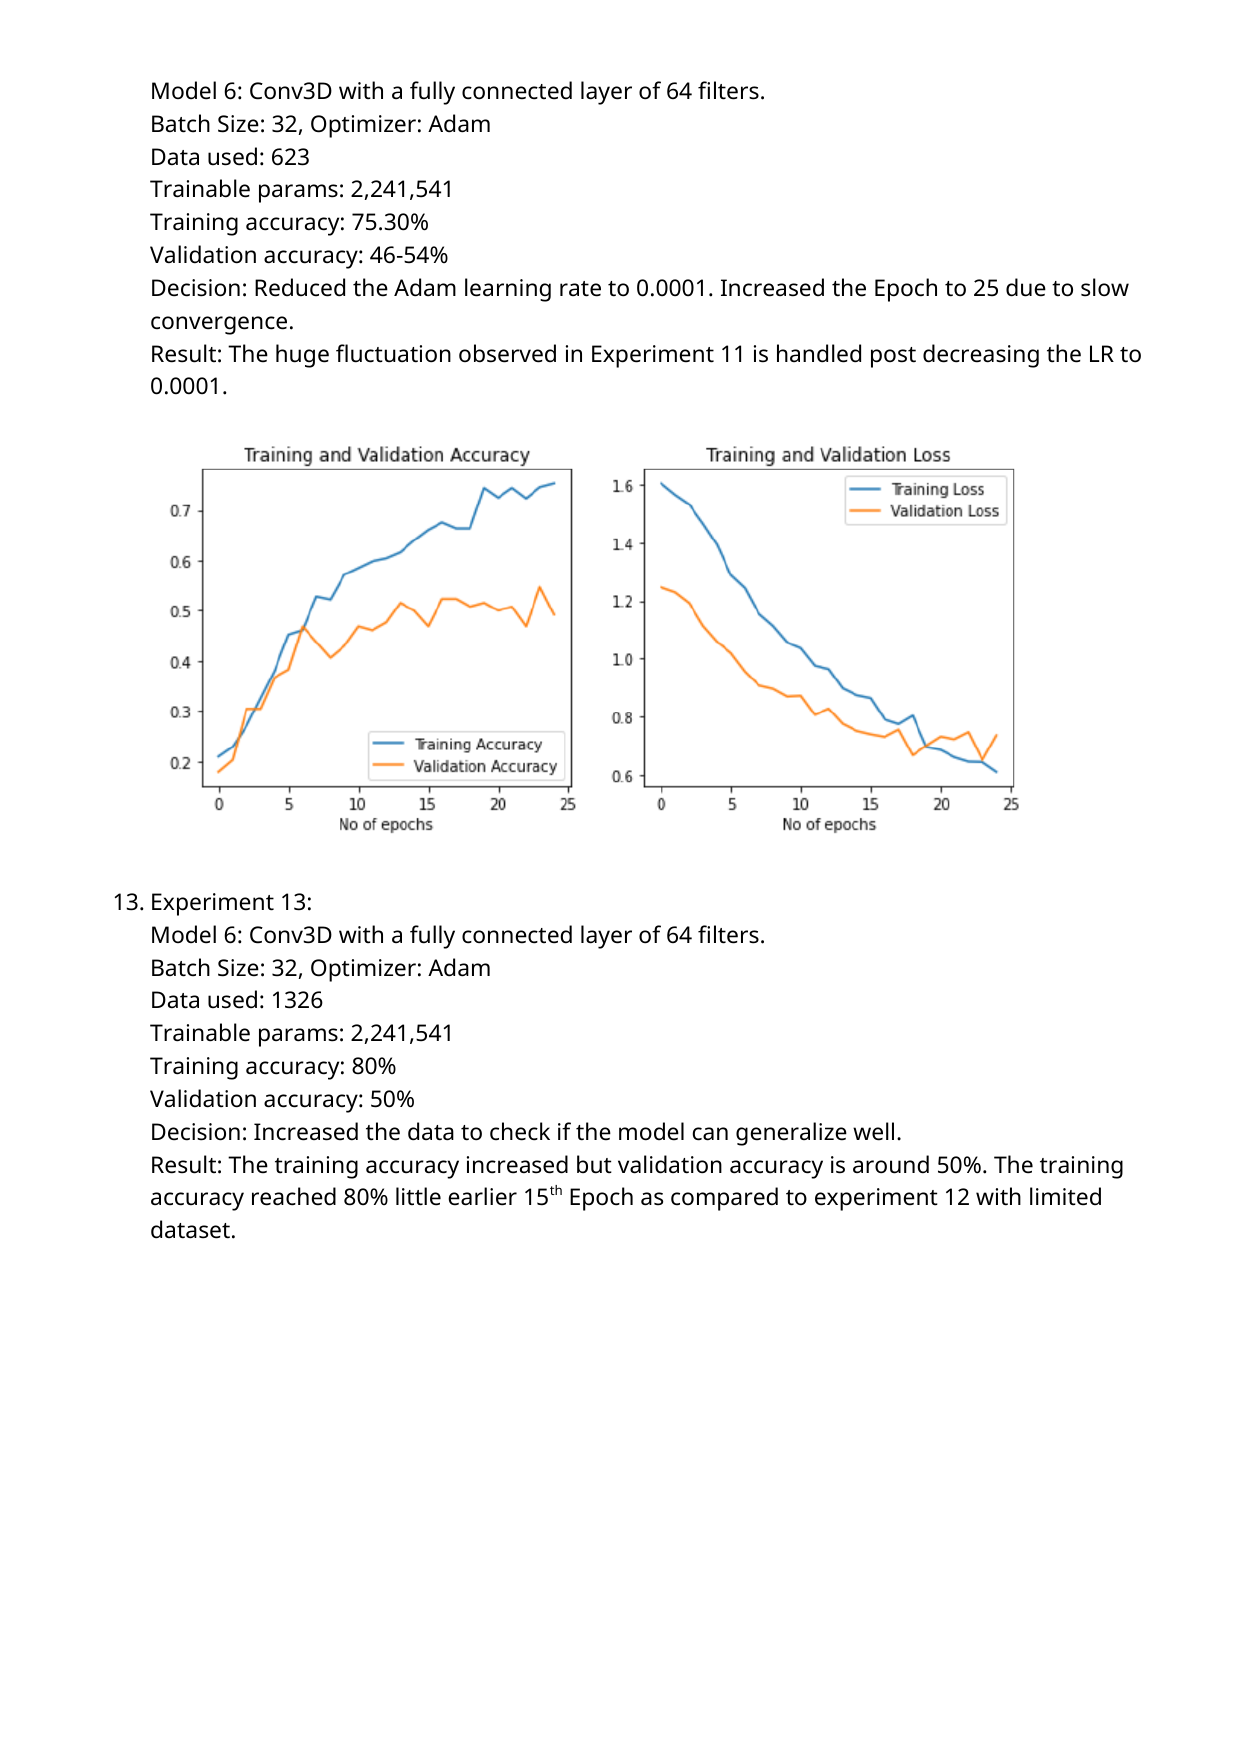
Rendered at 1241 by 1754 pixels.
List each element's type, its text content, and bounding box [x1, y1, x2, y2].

list Model 6: Conv3D with a fully connected layer of 64 filters. [150, 75, 1165, 106]
list Decision: Increased the data to check if the model can generalize well. [150, 1116, 1165, 1147]
list Data used: 623 [150, 141, 1165, 172]
list Trainable params: 2,241,541 [150, 1017, 1165, 1048]
list Model 6: Conv3D with a fully connected layer of 64 filters. [150, 919, 1165, 950]
list Training accuracy: 75.30% [150, 206, 1165, 237]
list Result: The huge fluctuation observed in Experiment 11 is handled post decreasing the LR to 0.0001. [150, 337, 1165, 402]
list Experiment 13: [112, 886, 1165, 917]
list Result: The training accuracy increased but validation accuracy is around 50%. The training accuracy reached 80% little earlier 15th Epoch as compared to experiment 12 with limited dataset. [150, 1148, 1165, 1245]
list Batch Size: 32, Optimizer: Adam [150, 108, 1165, 139]
picture [150, 436, 1046, 852]
list Batch Size: 32, Optimizer: Adam [150, 952, 1165, 983]
list Validation accuracy: 50% [150, 1083, 1165, 1114]
list Trainable params: 2,241,541 [150, 173, 1165, 205]
list Data used: 1326 [150, 984, 1165, 1016]
list Decision: Reduced the Adam learning rate to 0.0001. Increased the Epoch to 25 due to slow convergence. [150, 272, 1165, 336]
list Training accuracy: 80% [150, 1050, 1165, 1081]
list Validation accuracy: 46-54% [150, 239, 1165, 270]
